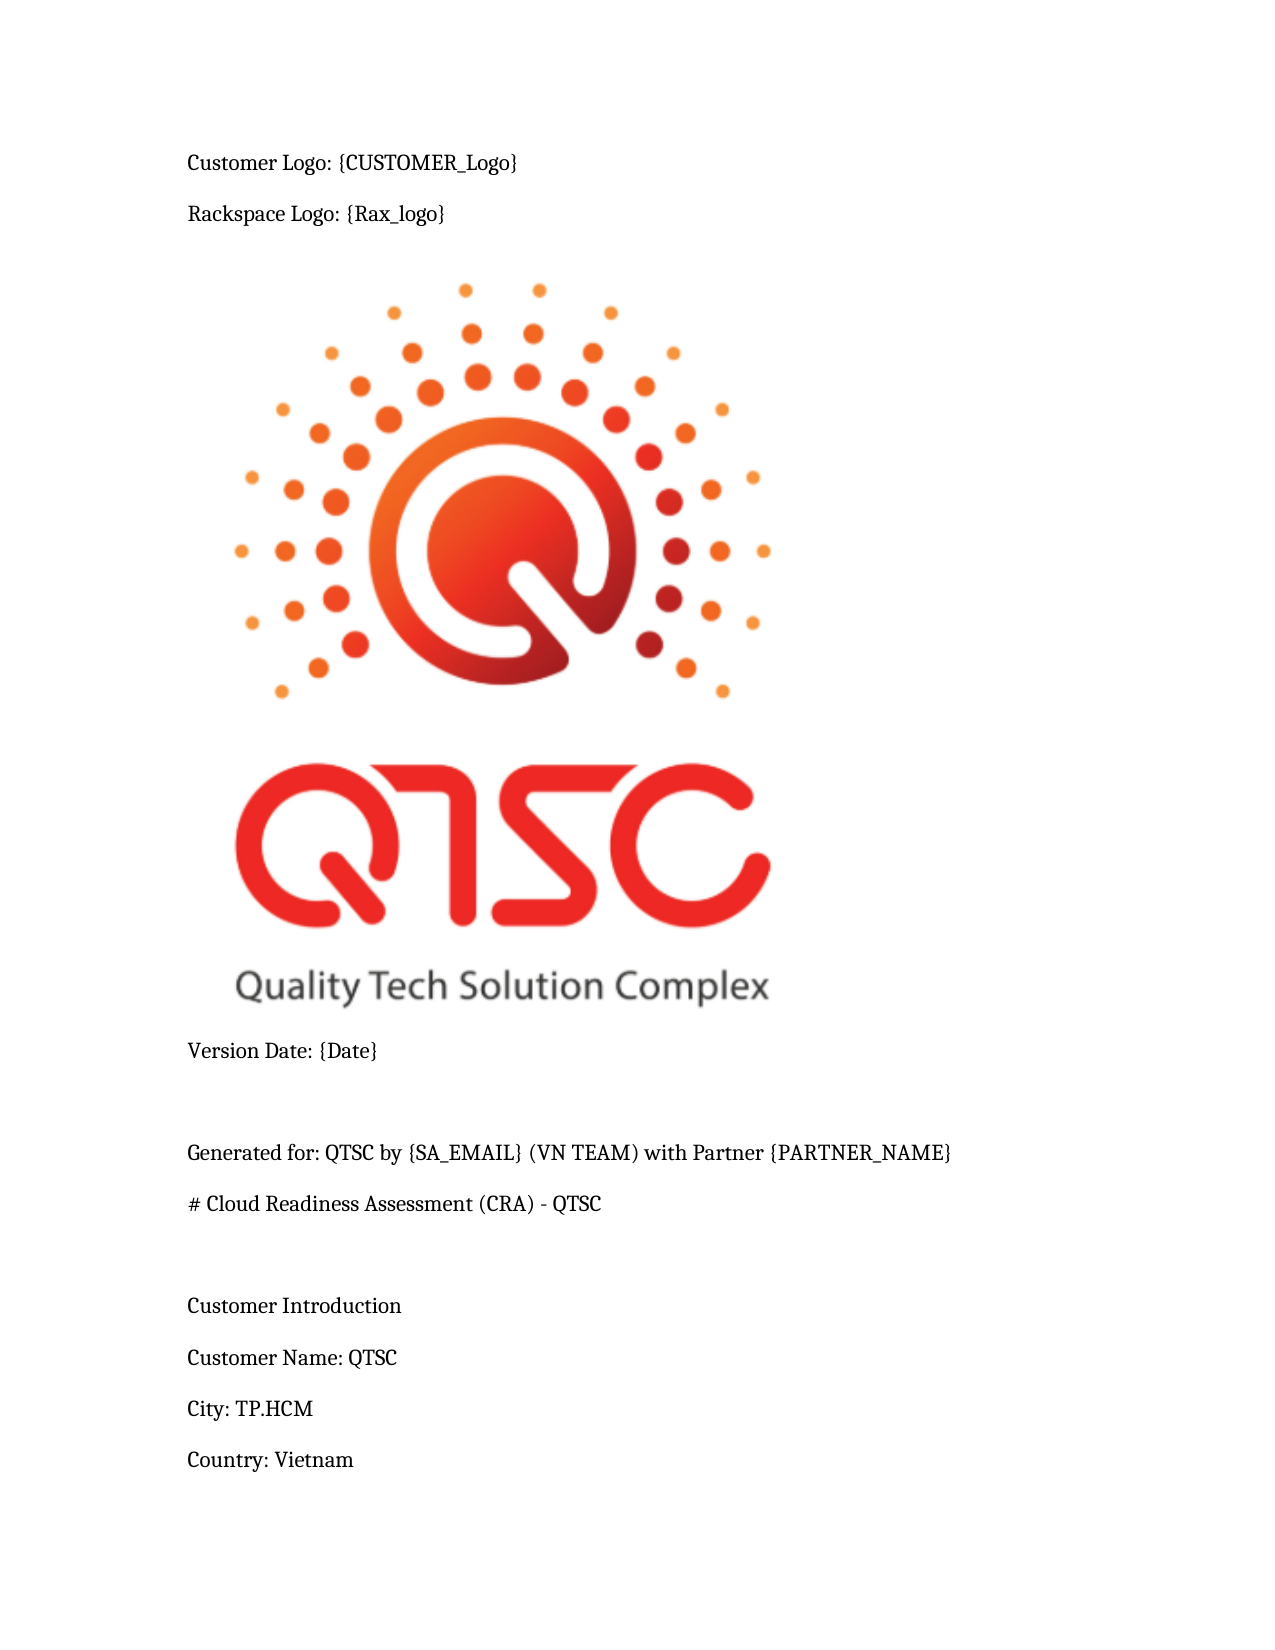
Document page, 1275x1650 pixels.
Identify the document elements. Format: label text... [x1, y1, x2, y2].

text City: TP.HCM [187, 1395, 1087, 1422]
picture [206, 252, 807, 1014]
text Customer Introduction [187, 1293, 1087, 1320]
text Version Date: {Date} [187, 1038, 1087, 1064]
text Country: Vietnam [187, 1446, 1087, 1473]
text Customer Name: QTSC [187, 1344, 1087, 1371]
text # Cloud Readiness Assessment (CRA) - QTSC [187, 1191, 1087, 1218]
text Generated for: QTSC by {SA_EMAIL} (VN TEAM) with Partner {PARTNER_NAME} [187, 1140, 1087, 1167]
text Rackspace Logo: {Rax_logo} [187, 201, 1087, 227]
text Customer Logo: {CUSTOMER_Logo} [187, 150, 1087, 176]
